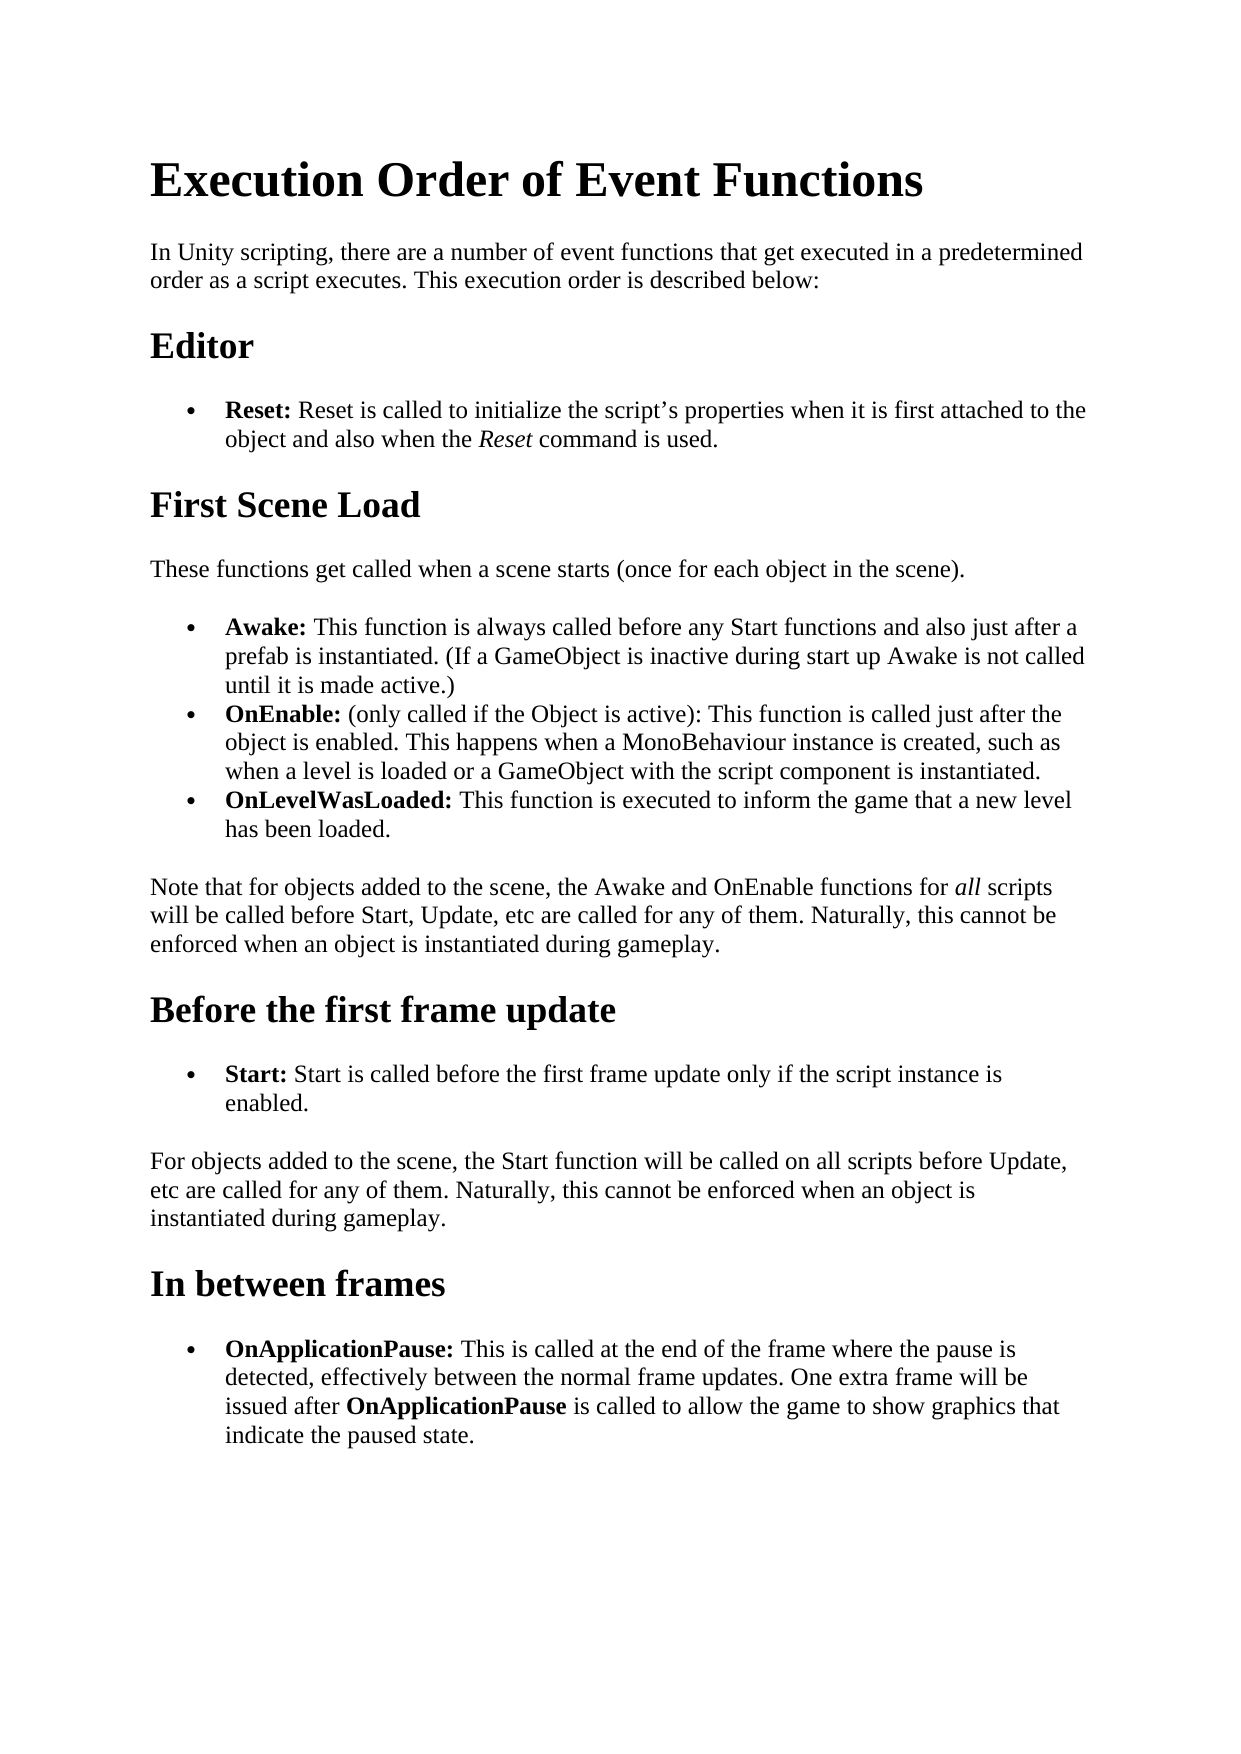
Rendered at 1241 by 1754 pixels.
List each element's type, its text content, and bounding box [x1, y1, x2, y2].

list Start: Start is called before the first frame update only if the script instance is enabled. [187, 1059, 1090, 1117]
list OnLevelWasLoaded: This function is executed to inform the game that a new level has been loaded. [187, 785, 1090, 842]
text For objects added to the scene, the Start function will be called on all scripts before Update, etc are called for any of them. Naturally, this cannot be enforced when an object is instantiated during gameplay. [150, 1146, 1090, 1232]
text These functions get called when a scene starts (once for each object in the scene). [150, 554, 1090, 583]
text First Scene Load [150, 482, 1090, 525]
list Reset: Reset is called to initialize the script’s properties when it is first attached to the object and also when the Reset command is used. [187, 396, 1090, 453]
text Before the first frame update [150, 987, 1090, 1030]
text Editor [150, 323, 1090, 366]
list Awake: This function is always called before any Start functions and also just after a prefab is instantiated. (If a GameObject is inactive during start up Awake is not called until it is made active.) [187, 612, 1090, 699]
text In Unity scripting, there are a number of event functions that get executed in a predetermined order as a script executes. This execution order is described below: [150, 237, 1090, 294]
text In between frames [150, 1261, 1090, 1304]
text Note that for objects added to the scene, the Awake and OnEnable functions for all scripts will be called before Start, Update, etc are called for any of them. Naturally, this cannot be enforced when an object is instantiated during gameplay. [150, 872, 1090, 958]
list OnApplicationPause: This is called at the end of the frame where the pause is detected, effectively between the normal frame updates. One extra frame will be issued after OnApplicationPause is called to allow the game to show graphics that indicate the paused state. [187, 1334, 1090, 1449]
text Execution Order of Event Functions [150, 150, 1090, 207]
list OnEnable: (only called if the Object is active): This function is called just after the object is enabled. This happens when a MonoBehaviour instance is created, such as when a level is loaded or a GameObject with the script component is instantiated. [187, 699, 1090, 785]
